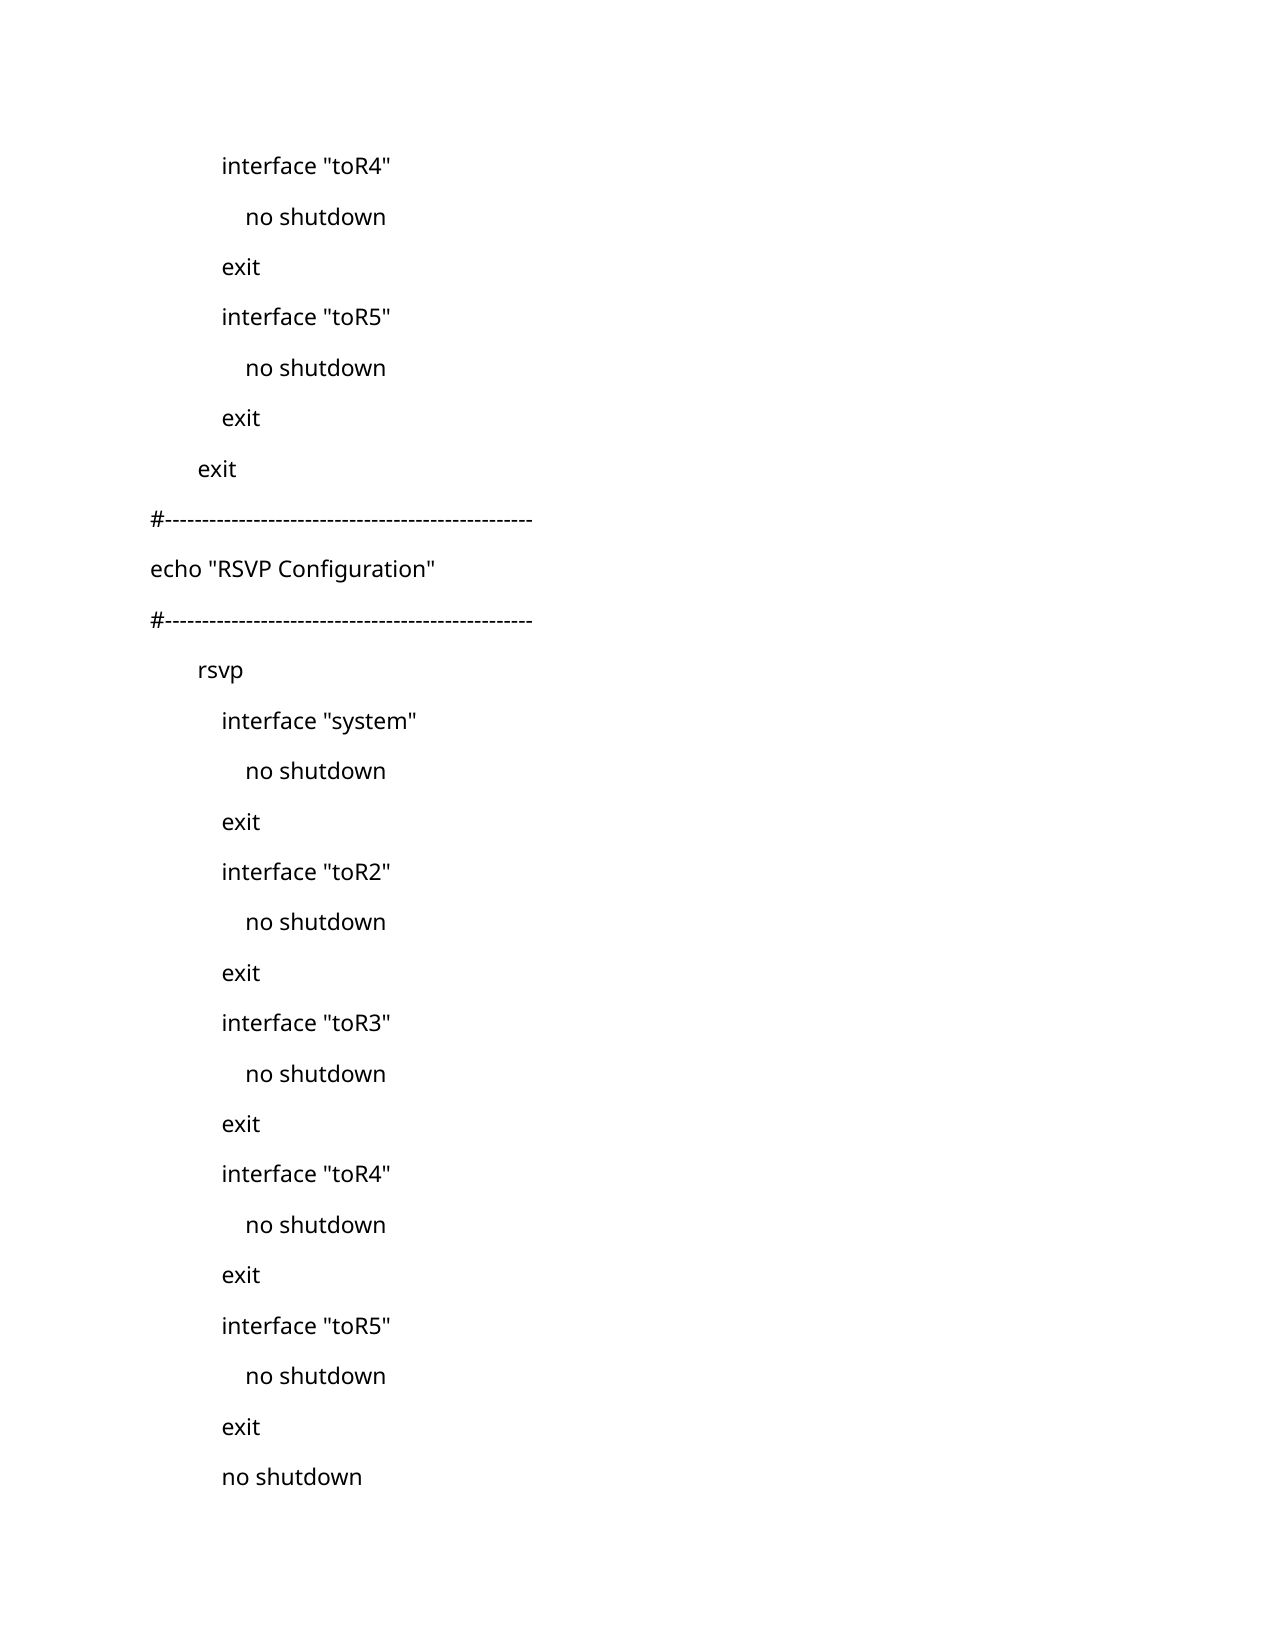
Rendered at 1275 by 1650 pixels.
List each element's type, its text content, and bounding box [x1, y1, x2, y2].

text no shutdown [150, 1057, 1125, 1089]
text exit [150, 957, 1125, 988]
text no shutdown [150, 352, 1125, 383]
text interface "toR4" [150, 150, 1125, 181]
text no shutdown [150, 906, 1125, 937]
text no shutdown [150, 200, 1125, 232]
text interface "toR4" [150, 1158, 1125, 1189]
text interface "toR2" [150, 856, 1125, 887]
text echo "RSVP Configuration" [150, 553, 1125, 584]
text #-------------------------------------------------- [150, 503, 1125, 534]
text exit [150, 805, 1125, 837]
text exit [150, 452, 1125, 484]
text no shutdown [150, 1209, 1125, 1240]
text no shutdown [150, 1360, 1125, 1391]
text interface "toR5" [150, 301, 1125, 332]
text exit [150, 402, 1125, 433]
text exit [150, 1108, 1125, 1139]
text interface "toR5" [150, 1309, 1125, 1341]
text rsvp [150, 654, 1125, 685]
text #-------------------------------------------------- [150, 604, 1125, 635]
text exit [150, 1410, 1125, 1442]
text exit [150, 251, 1125, 282]
text no shutdown [150, 1461, 1125, 1492]
text interface "system" [150, 704, 1125, 736]
text exit [150, 1259, 1125, 1290]
text interface "toR3" [150, 1007, 1125, 1038]
text no shutdown [150, 755, 1125, 786]
